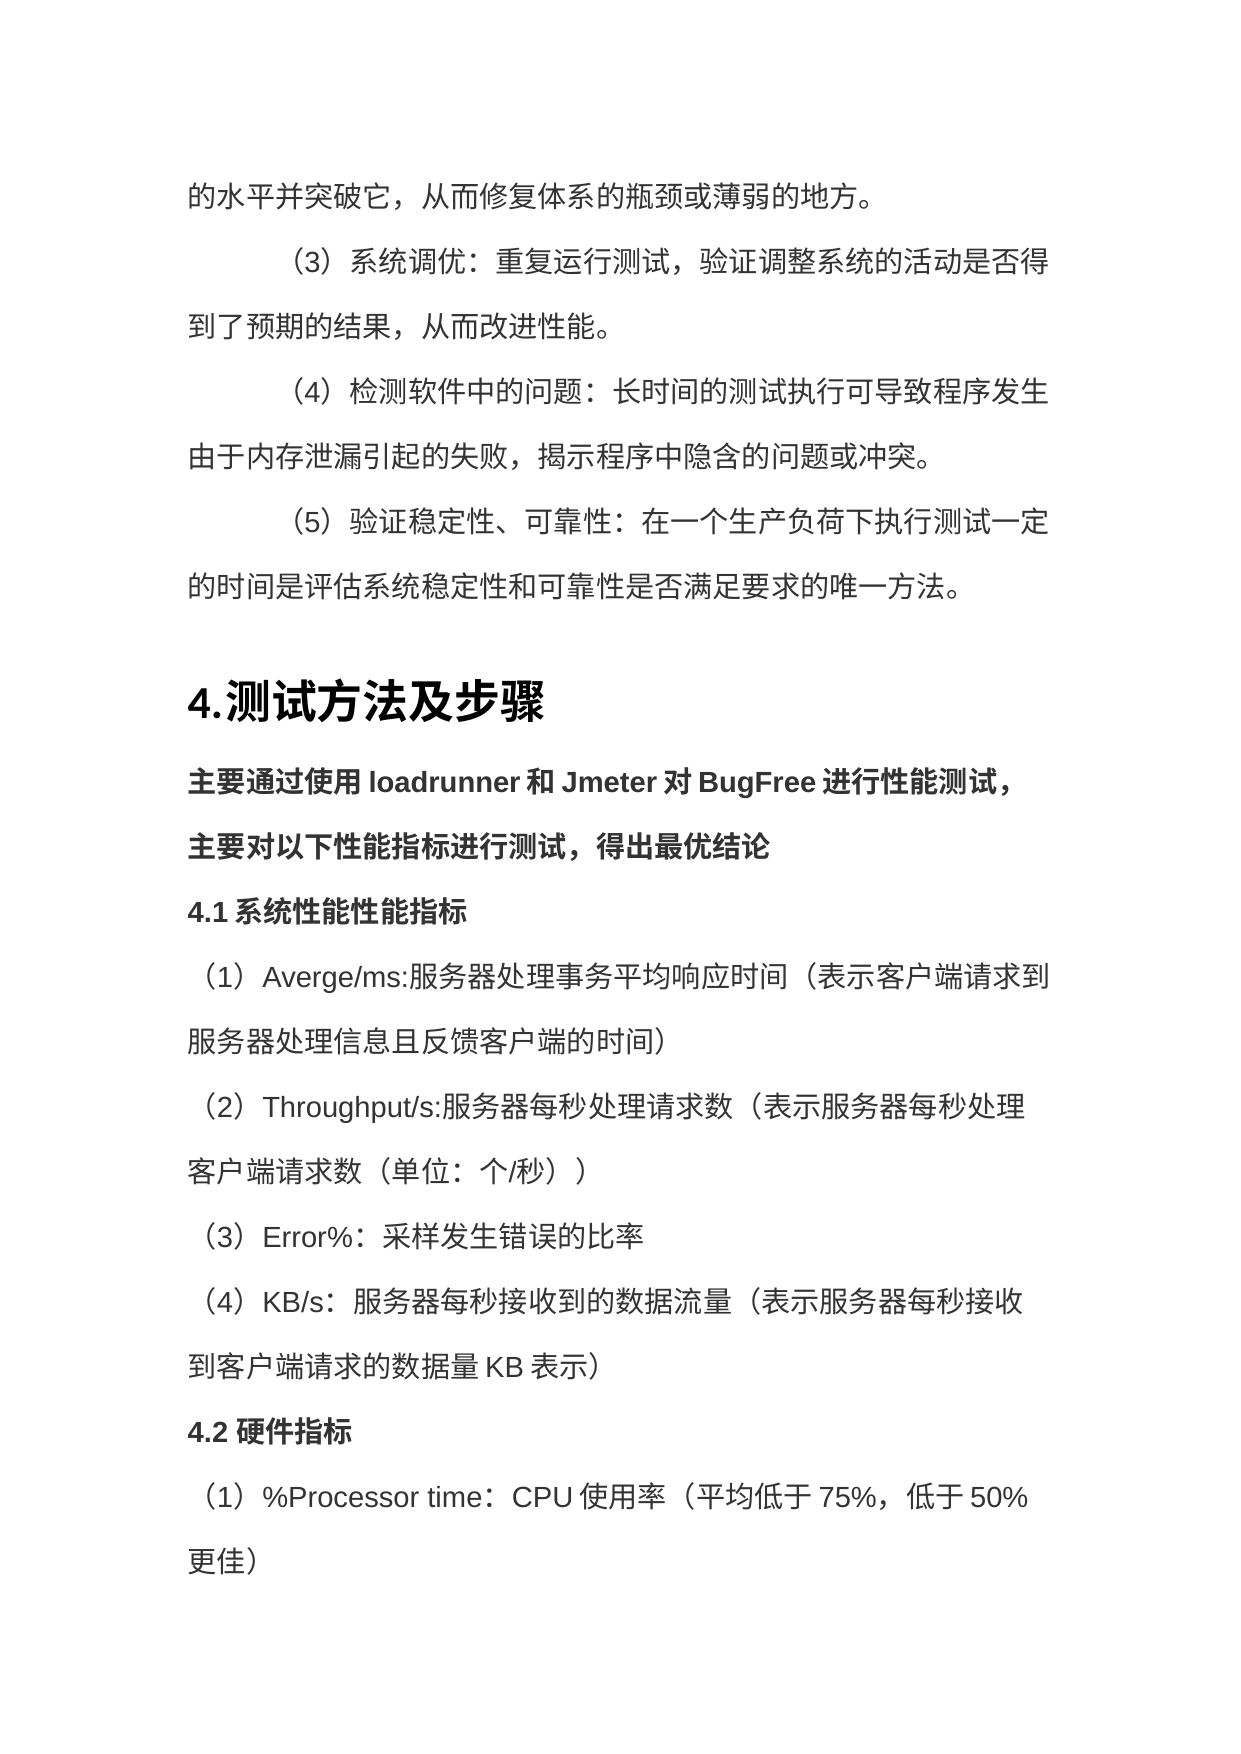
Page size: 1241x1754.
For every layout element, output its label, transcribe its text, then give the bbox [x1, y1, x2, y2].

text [187, 162, 1053, 227]
text 主要通过使用loadrunner和Jmeter对BugFree进行性能测试，主要对以下性能指标进行测试，得出最优结论 [187, 747, 1053, 877]
text （4）检测软件中的问题：长时间的测试执行可导致程序发生由于内存泄漏引起的失败，揭示程序中隐含的问题或冲突。 [187, 357, 1053, 487]
text （3）Error%：采样发生错误的比率 [187, 1202, 1053, 1267]
text （5）验证稳定性、可靠性：在一个生产负荷下执行测试一定的时间是评估系统稳定性和可靠性是否满足要求的唯一方法。 [187, 487, 1053, 617]
text （2）Throughput/s:服务器每秒处理请求数（表示服务器每秒处理客户端请求数（单位：个/秒）） [187, 1072, 1053, 1202]
list 测试方法及步骤 [187, 649, 1053, 747]
text （1）%Processor time：CPU使用率（平均低于75%，低于50%更佳） [187, 1462, 1053, 1592]
text （3）系统调优：重复运行测试，验证调整系统的活动是否得到了预期的结果，从而改进性能。 [187, 227, 1053, 357]
text 4.1系统性能性能指标 [187, 877, 1053, 942]
text （1）Averge/ms:服务器处理事务平均响应时间（表示客户端请求到服务器处理信息且反馈客户端的时间） [187, 942, 1053, 1072]
text 4.2 硬件指标 [187, 1397, 1053, 1462]
text （4）KB/s：服务器每秒接收到的数据流量（表示服务器每秒接收到客户端请求的数据量KB表示） [187, 1267, 1053, 1397]
